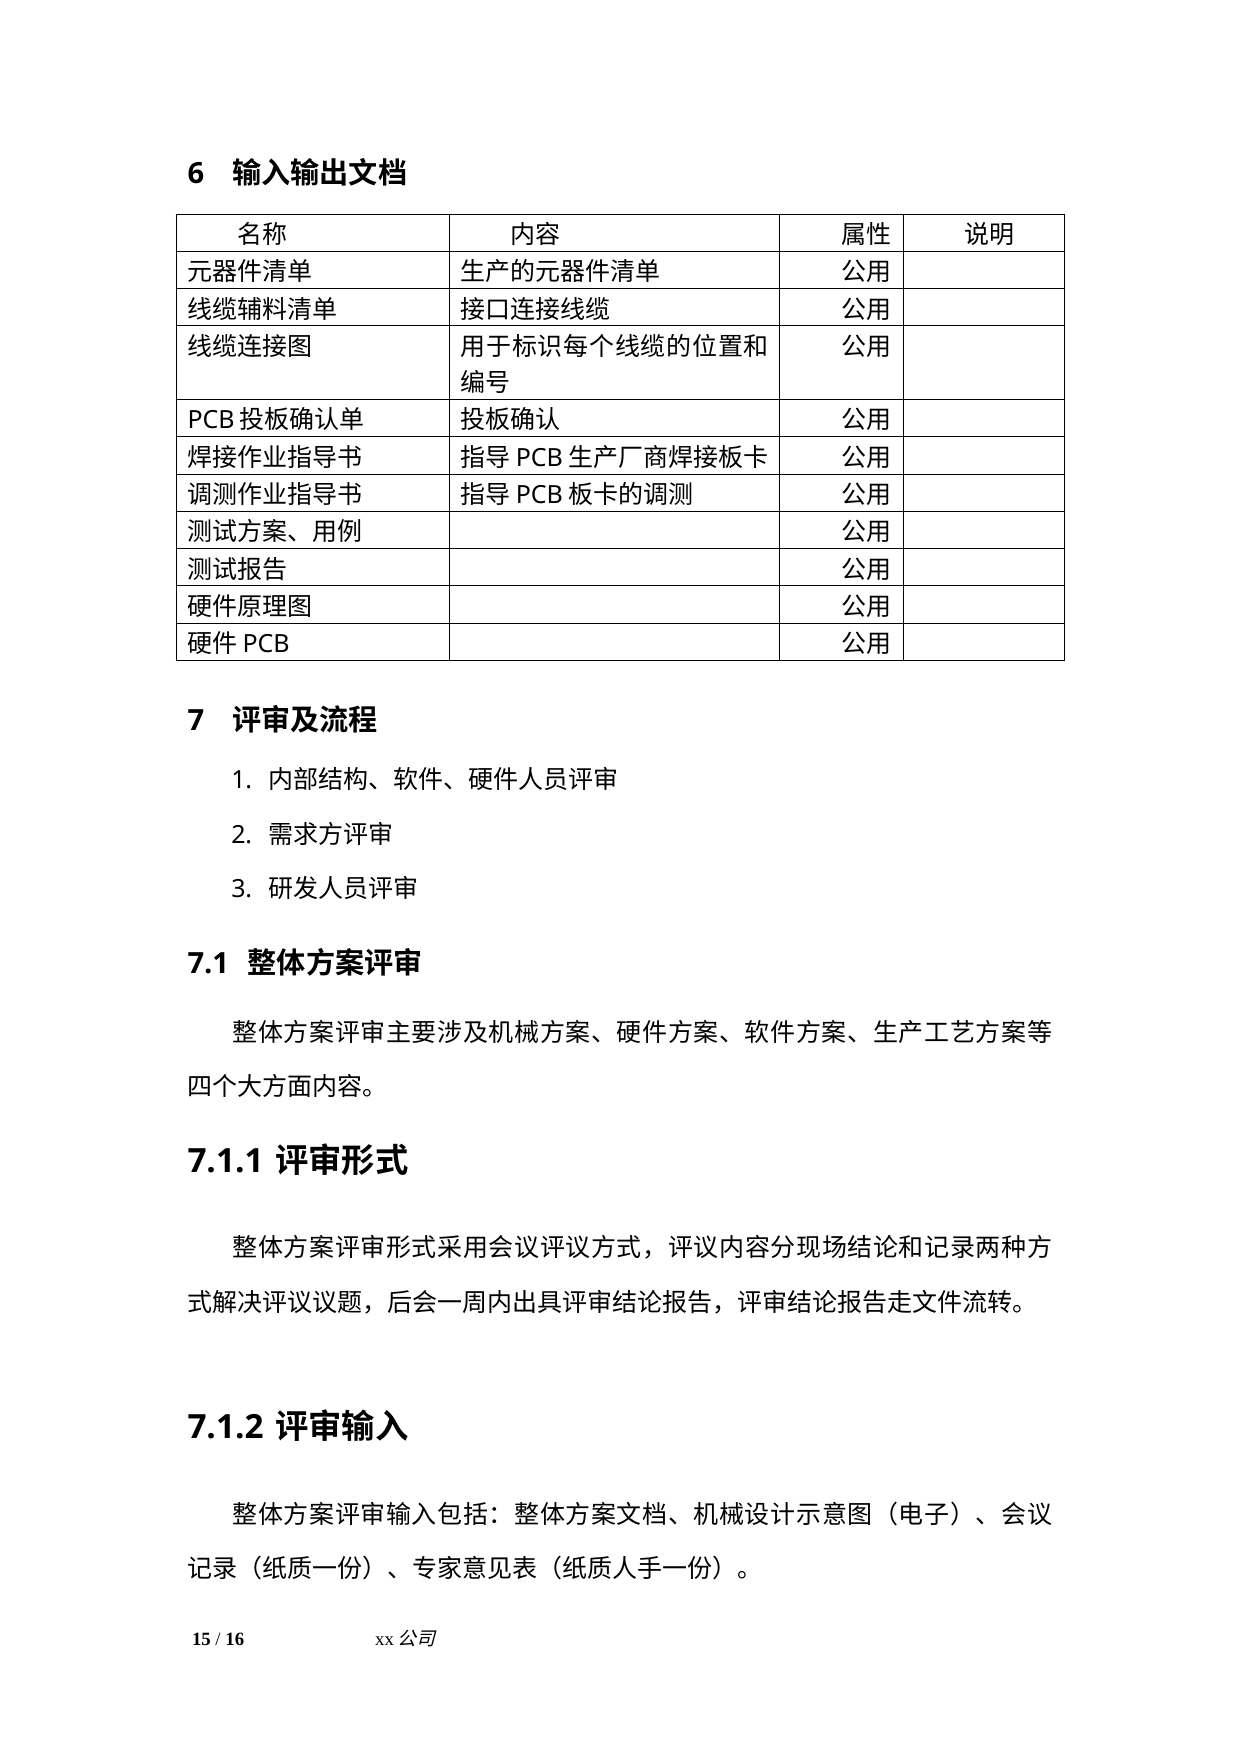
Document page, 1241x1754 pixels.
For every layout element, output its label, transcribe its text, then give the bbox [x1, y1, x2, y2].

subtitle 评审及流程 [187, 696, 1053, 739]
table_cell [904, 326, 1064, 399]
subtitle 评审形式 [187, 1133, 1053, 1182]
text 整体方案评审输入包括：整体方案文档、机械设计示意图（电子）、会议记录（纸质一份）、专家意见表（纸质人手一份）。 [187, 1494, 1053, 1585]
table_cell 测试方案、用例 [177, 512, 449, 548]
table_cell 线缆辅料清单 [177, 289, 449, 325]
subtitle 输入输出文档 [187, 150, 1053, 192]
table_cell 公用 [780, 549, 903, 585]
subtitle 评审输入 [187, 1400, 1053, 1448]
table_cell [904, 252, 1064, 288]
list 研发人员评审 [231, 869, 1053, 905]
table_cell [904, 586, 1064, 623]
table_header 说明 [904, 215, 1064, 251]
table_cell 线缆连接图 [177, 326, 449, 399]
table_cell [450, 586, 779, 623]
table_cell [904, 549, 1064, 585]
table_cell [450, 624, 779, 660]
table_cell 调测作业指导书 [177, 475, 449, 511]
table_cell [904, 437, 1064, 473]
table_cell PCB投板确认单 [177, 400, 449, 436]
table_cell [904, 624, 1064, 660]
table_cell 指导PCB生产厂商焊接板卡 [450, 437, 779, 473]
table_header 名称 [177, 215, 449, 251]
table_cell 元器件清单 [177, 252, 449, 288]
table_cell 硬件PCB [177, 624, 449, 660]
table_cell [904, 289, 1064, 325]
table_cell 硬件原理图 [177, 586, 449, 623]
text 整体方案评审主要涉及机械方案、硬件方案、软件方案、生产工艺方案等四个大方面内容。 [187, 1012, 1053, 1103]
table_header 内容 [450, 215, 779, 251]
table_cell 公用 [780, 512, 903, 548]
table_cell 公用 [780, 252, 903, 288]
table_cell 公用 [780, 437, 903, 473]
table_cell 公用 [780, 400, 903, 436]
table_cell 投板确认 [450, 400, 779, 436]
table_cell 公用 [780, 586, 903, 623]
table_cell 测试报告 [177, 549, 449, 585]
table_cell [904, 475, 1064, 511]
table_cell 公用 [780, 475, 903, 511]
text 整体方案评审形式采用会议评议方式，评议内容分现场结论和记录两种方式解决评议议题，后会一周内出具评审结论报告，评审结论报告走文件流转。 [187, 1228, 1053, 1318]
table_cell 公用 [780, 326, 903, 399]
table_cell 接口连接线缆 [450, 289, 779, 325]
table_cell [904, 512, 1064, 548]
table_cell 生产的元器件清单 [450, 252, 779, 288]
table_cell 用于标识每个线缆的位置和编号 [450, 326, 779, 399]
table_cell 公用 [780, 624, 903, 660]
table_header 属性 [780, 215, 903, 251]
list 需求方评审 [231, 814, 1053, 851]
table_cell [450, 549, 779, 585]
table_cell [450, 512, 779, 548]
table_cell 公用 [780, 289, 903, 325]
table_cell [904, 400, 1064, 436]
table_cell 焊接作业指导书 [177, 437, 449, 473]
subtitle 整体方案评审 [187, 940, 1053, 982]
list 内部结构、软件、硬件人员评审 [231, 760, 1053, 796]
table_cell 指导PCB板卡的调测 [450, 475, 779, 511]
